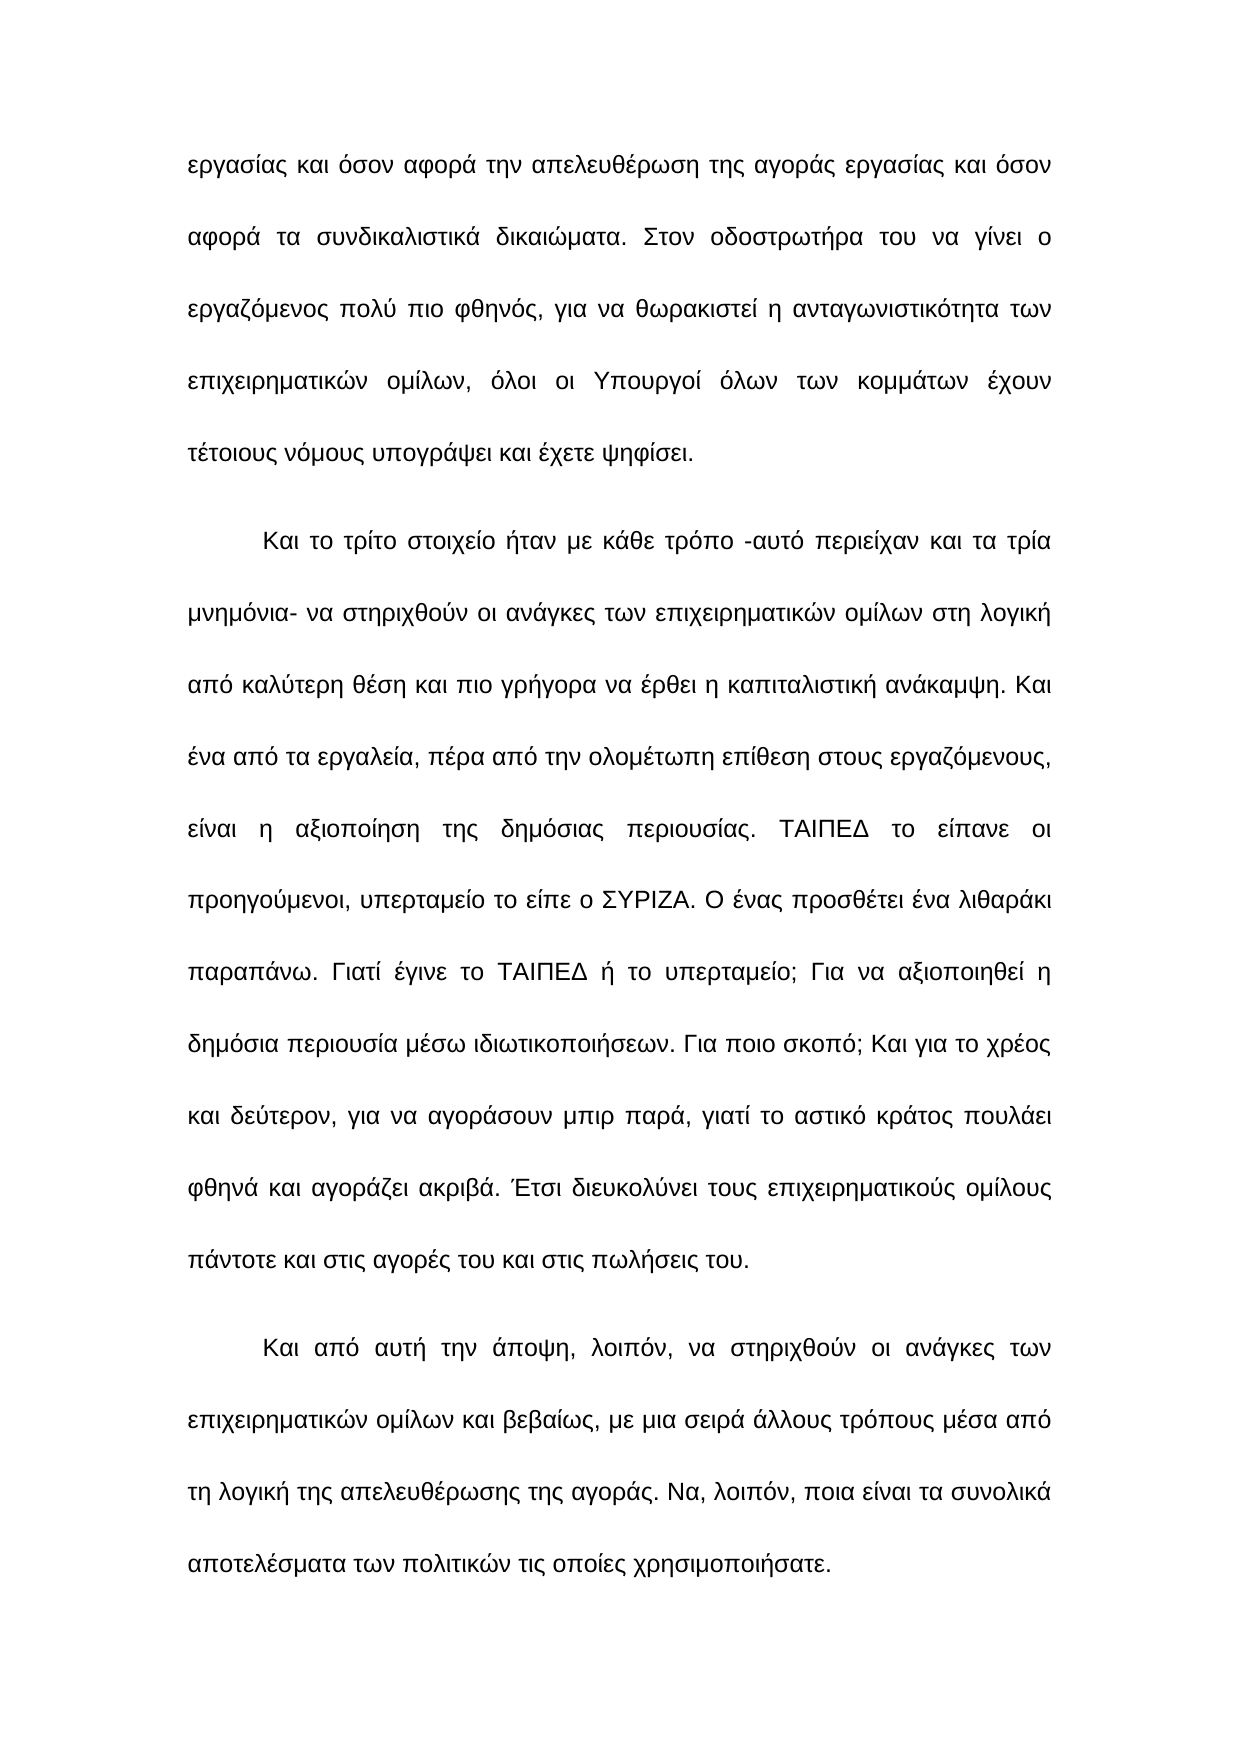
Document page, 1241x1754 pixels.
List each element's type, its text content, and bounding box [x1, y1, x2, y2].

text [187, 150, 1053, 466]
text Και το τρίτο στοιχείο ήταν με κάθε τρόπο -αυτό περιείχαν και τα τρία μνημόνια- να στηριχθούν οι ανάγκες των επιχειρηματικών ομίλων στη λογική από καλύτερη θέση και πιο γρήγορα να έρθει η καπιταλιστική ανάκαμψη. Και ένα από τα εργαλεία, πέρα από την ολομέτωπη επίθεση στους εργαζόμενους, είναι η αξιοποίηση της δημόσιας περιουσίας. ΤΑΙΠΕΔ το είπανε οι προηγούμενοι, υπερταμείο το είπε ο ΣΥΡΙΖΑ. Ο ένας προσθέτει ένα λιθαράκι παραπάνω. Γιατί έγινε το ΤΑΙΠΕΔ ή το υπερταμείο; Για να αξιοποιηθεί η δημόσια περιουσία μέσω ιδιωτικοποιήσεων. Για ποιο σκοπό; Και για το χρέος και δεύτερον, για να αγοράσουν μπιρ παρά, γιατί το αστικό κράτος πουλάει φθηνά και αγοράζει ακριβά. Έτσι διευκολύνει τους επιχειρηματικούς ομίλους πάντοτε και στις αγορές του και στις πωλήσεις του. [187, 526, 1053, 1273]
text Και από αυτή την άποψη, λοιπόν, να στηριχθούν οι ανάγκες των επιχειρηματικών ομίλων και βεβαίως, με μια σειρά άλλους τρόπους μέσα από τη λογική της απελευθέρωσης της αγοράς. Να, λοιπόν, ποια είναι τα συνολικά αποτελέσματα των πολιτικών τις οποίες χρησιμοποιήσατε. [187, 1333, 1053, 1578]
